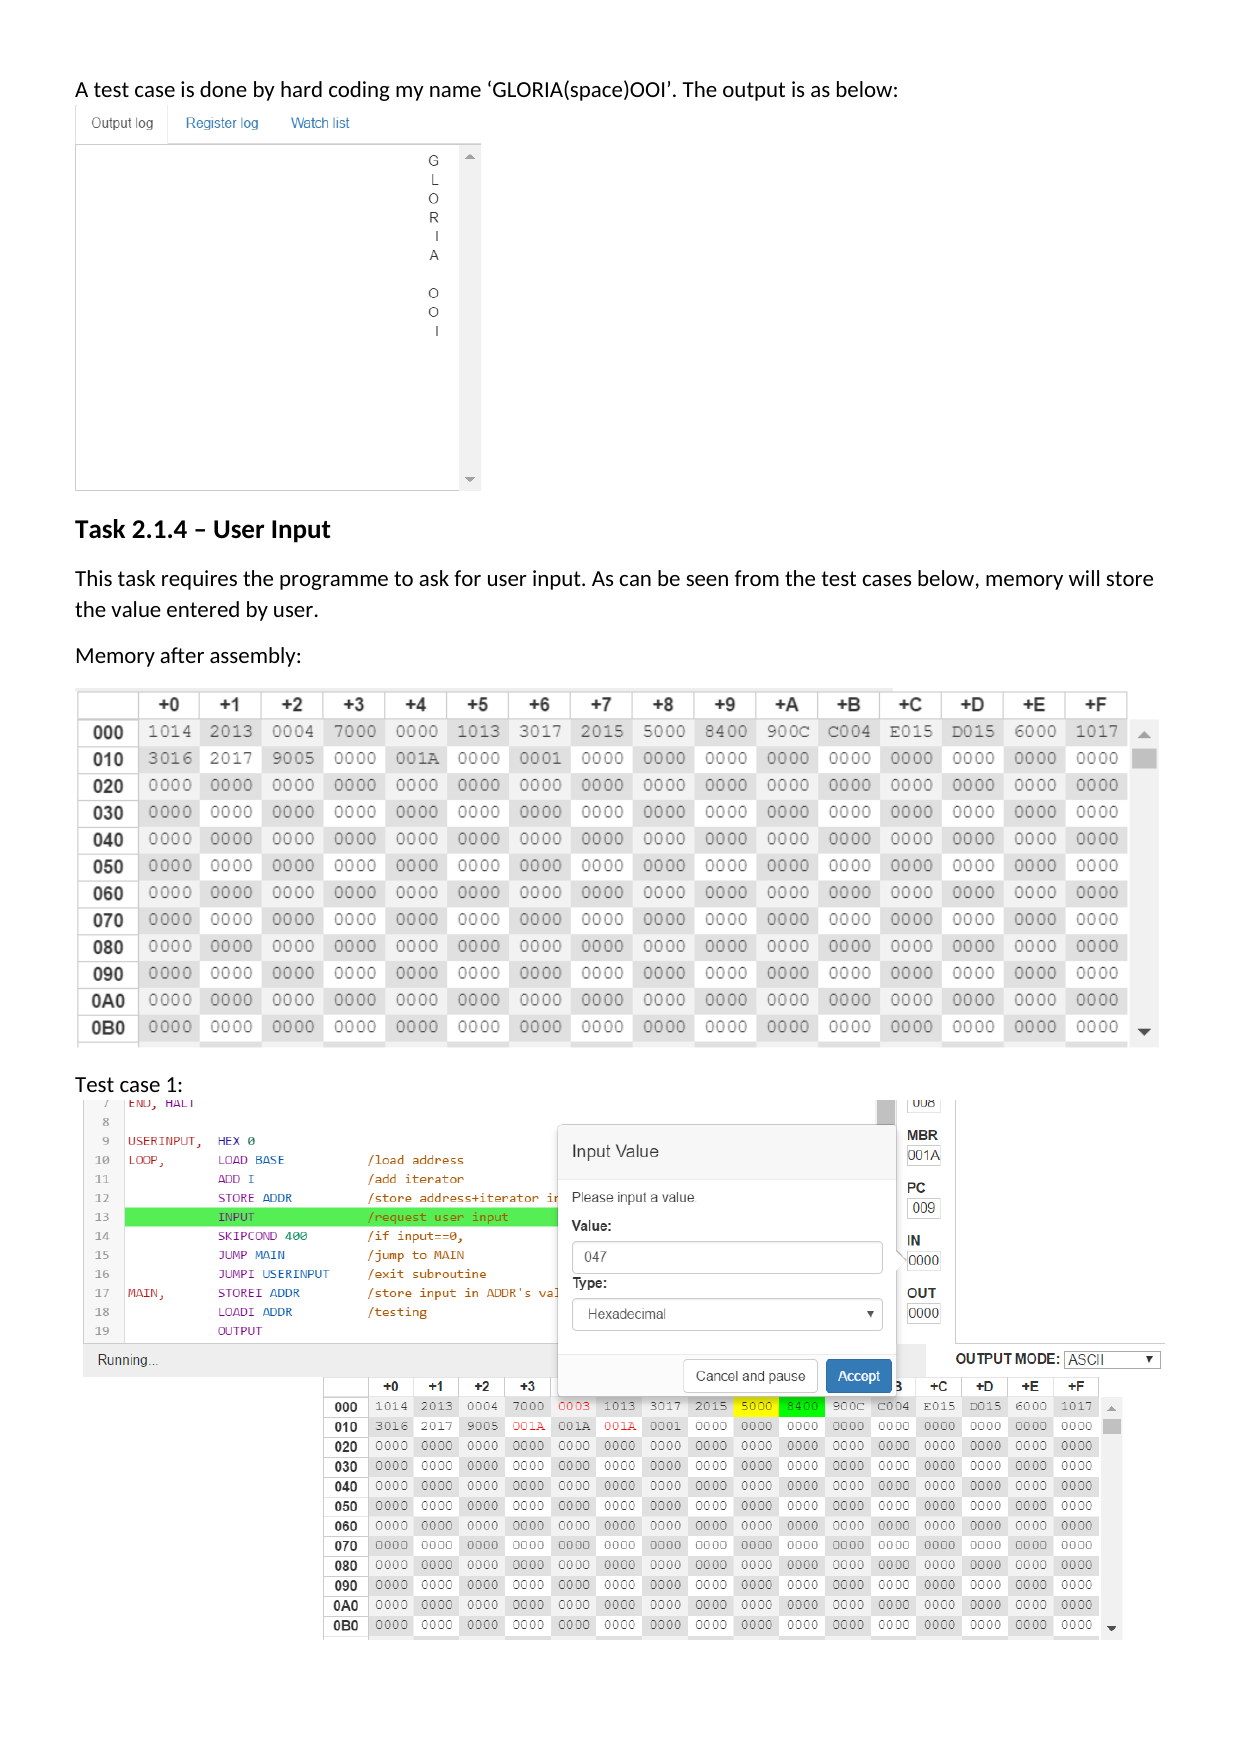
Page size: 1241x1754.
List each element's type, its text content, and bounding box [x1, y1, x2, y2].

picture [75, 1100, 1166, 1643]
picture [75, 105, 482, 494]
picture [75, 688, 1166, 1051]
text This task requires the programme to ask for user input. As can be seen from the test cases below, memory will store the value entered by user. [75, 564, 1165, 623]
text Memory after assembly: [75, 642, 1165, 669]
text Task 2.1.4 – User Input [75, 512, 1165, 545]
text Test case 1: [75, 1070, 1165, 1100]
